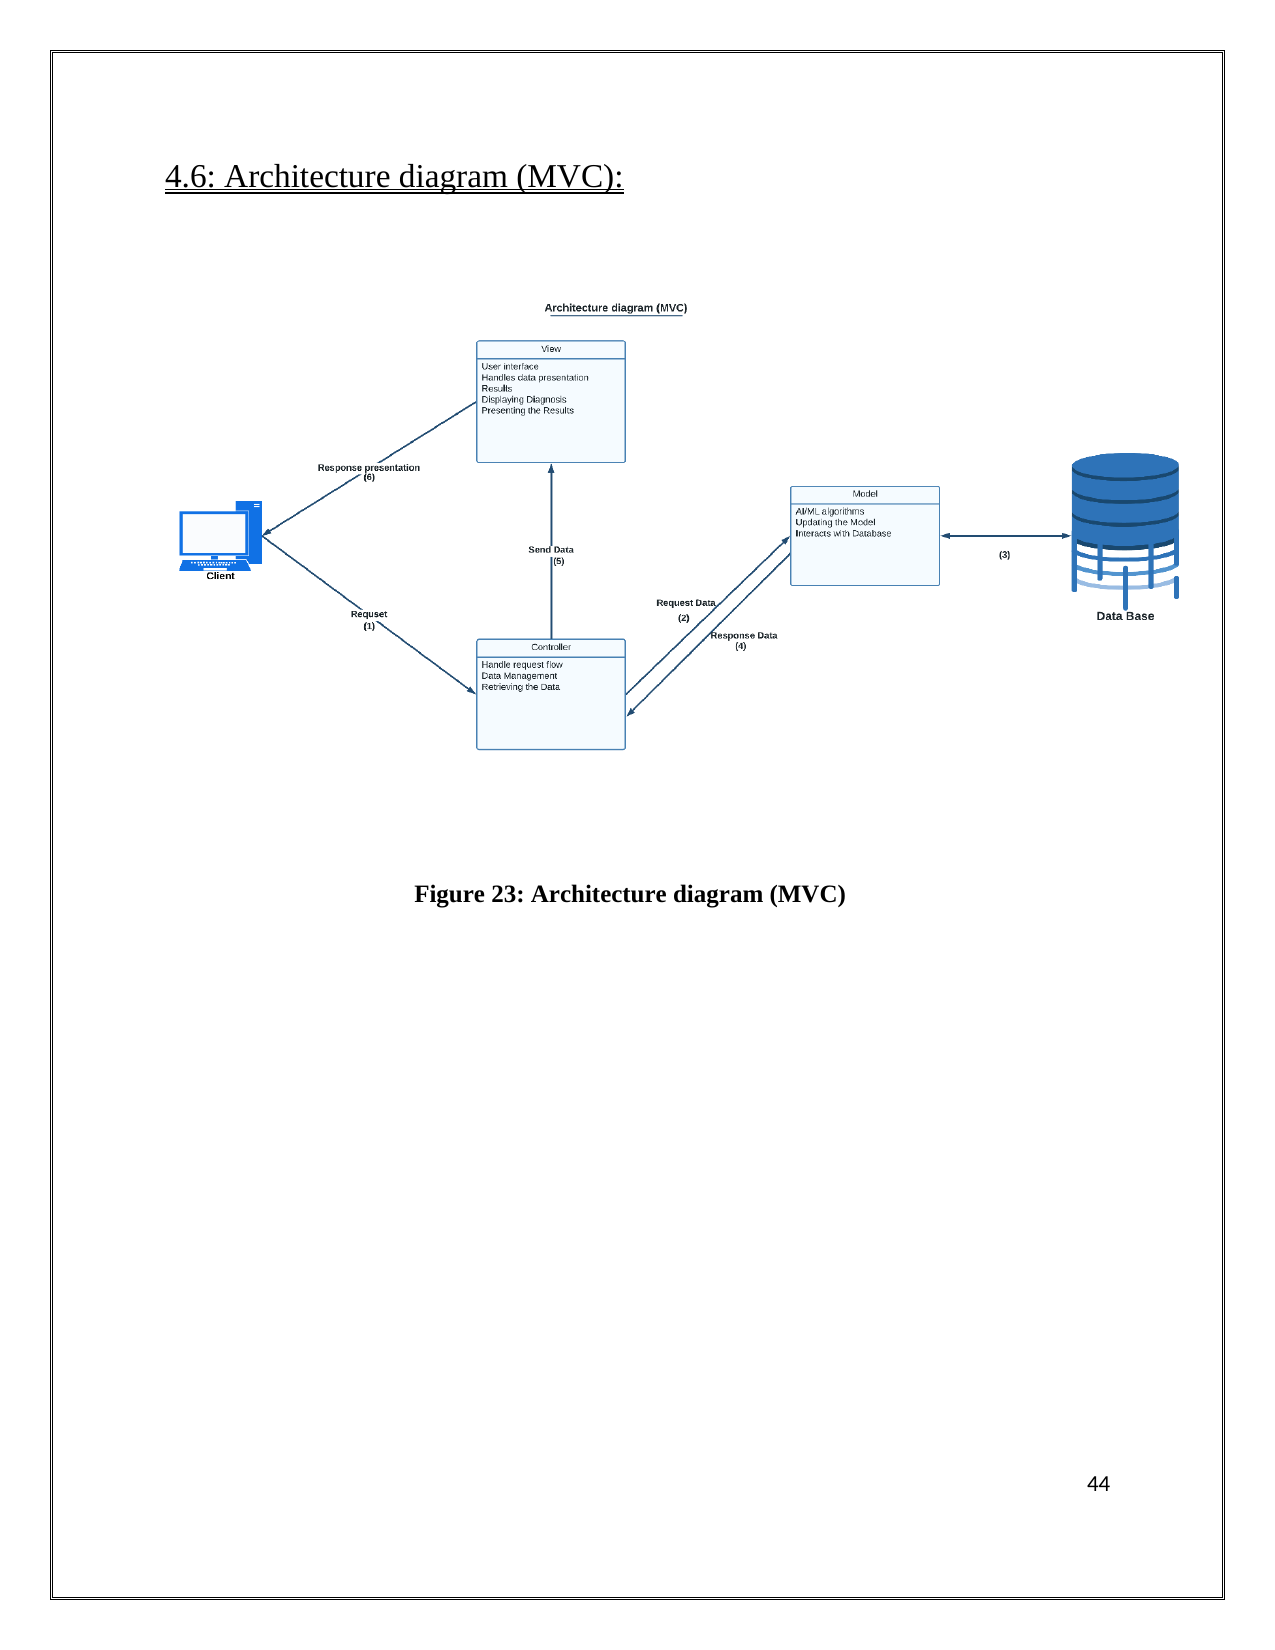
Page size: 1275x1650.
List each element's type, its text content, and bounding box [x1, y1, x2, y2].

subtitle 4.6: Architecture diagram (MVC): [165, 156, 1110, 194]
picture [150, 258, 1196, 766]
